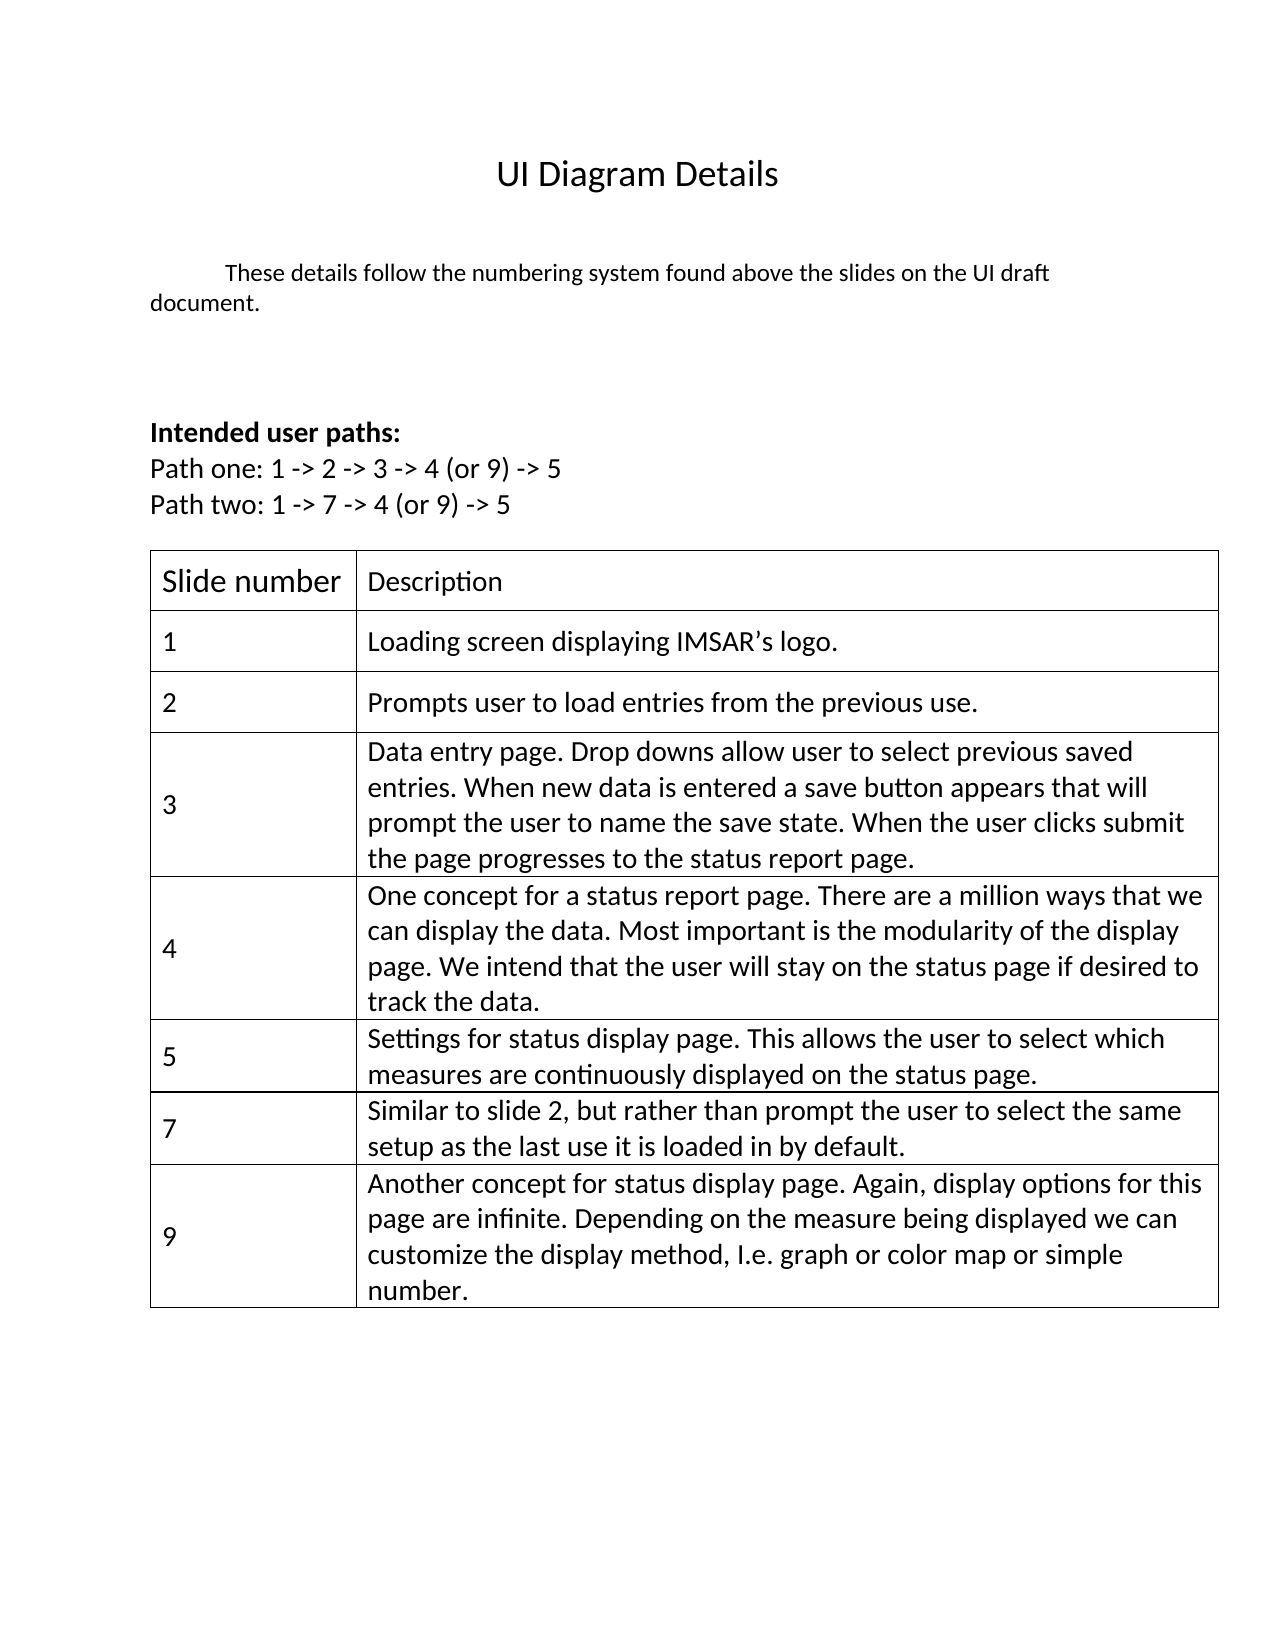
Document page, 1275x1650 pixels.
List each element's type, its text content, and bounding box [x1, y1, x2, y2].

table_cell 9 [151, 1165, 356, 1307]
table_cell 1 [151, 611, 356, 671]
table_cell One concept for a status report page. There are a million ways that we can display the data. Most important is the modularity of the display page. We intend that the user will stay on the status page if desired to track the data. [357, 877, 1218, 1019]
table_cell 3 [151, 733, 356, 876]
table_cell Similar to slide 2, but rather than prompt the user to select the same setup as the last use it is loaded in by default. [357, 1093, 1218, 1164]
table_cell Data entry page. Drop downs allow user to select previous saved entries. When new data is entered a save button appears that will prompt the user to name the save state. When the user clicks submit the page progresses to the status report page. [357, 733, 1218, 876]
table_cell 4 [151, 877, 356, 1019]
text These details follow the numbering system found above the slides on the UI draft document. [150, 257, 1125, 318]
text UI Diagram Details [150, 150, 1125, 196]
text Path one: 1 -> 2 -> 3 -> 4 (or 9) -> 5 [150, 450, 1125, 486]
table_cell Settings for status display page. This allows the user to select which measures are continuously displayed on the status page. [357, 1020, 1218, 1091]
table_cell Prompts user to load entries from the previous use. [357, 672, 1218, 732]
table_cell 2 [151, 672, 356, 732]
table_cell Another concept for status display page. Again, display options for this page are infinite. Depending on the measure being displayed we can customize the display method, I.e. graph or color map or simple number. [357, 1165, 1218, 1307]
table_cell 7 [151, 1093, 356, 1164]
table_header Slide number [151, 551, 356, 610]
table_header Description [357, 551, 1218, 610]
table_cell Loading screen displaying IMSAR’s logo. [357, 611, 1218, 671]
table_cell 5 [151, 1020, 356, 1091]
text Intended user paths: [150, 414, 1125, 450]
text Path two: 1 -> 7 -> 4 (or 9) -> 5 [150, 486, 1125, 521]
